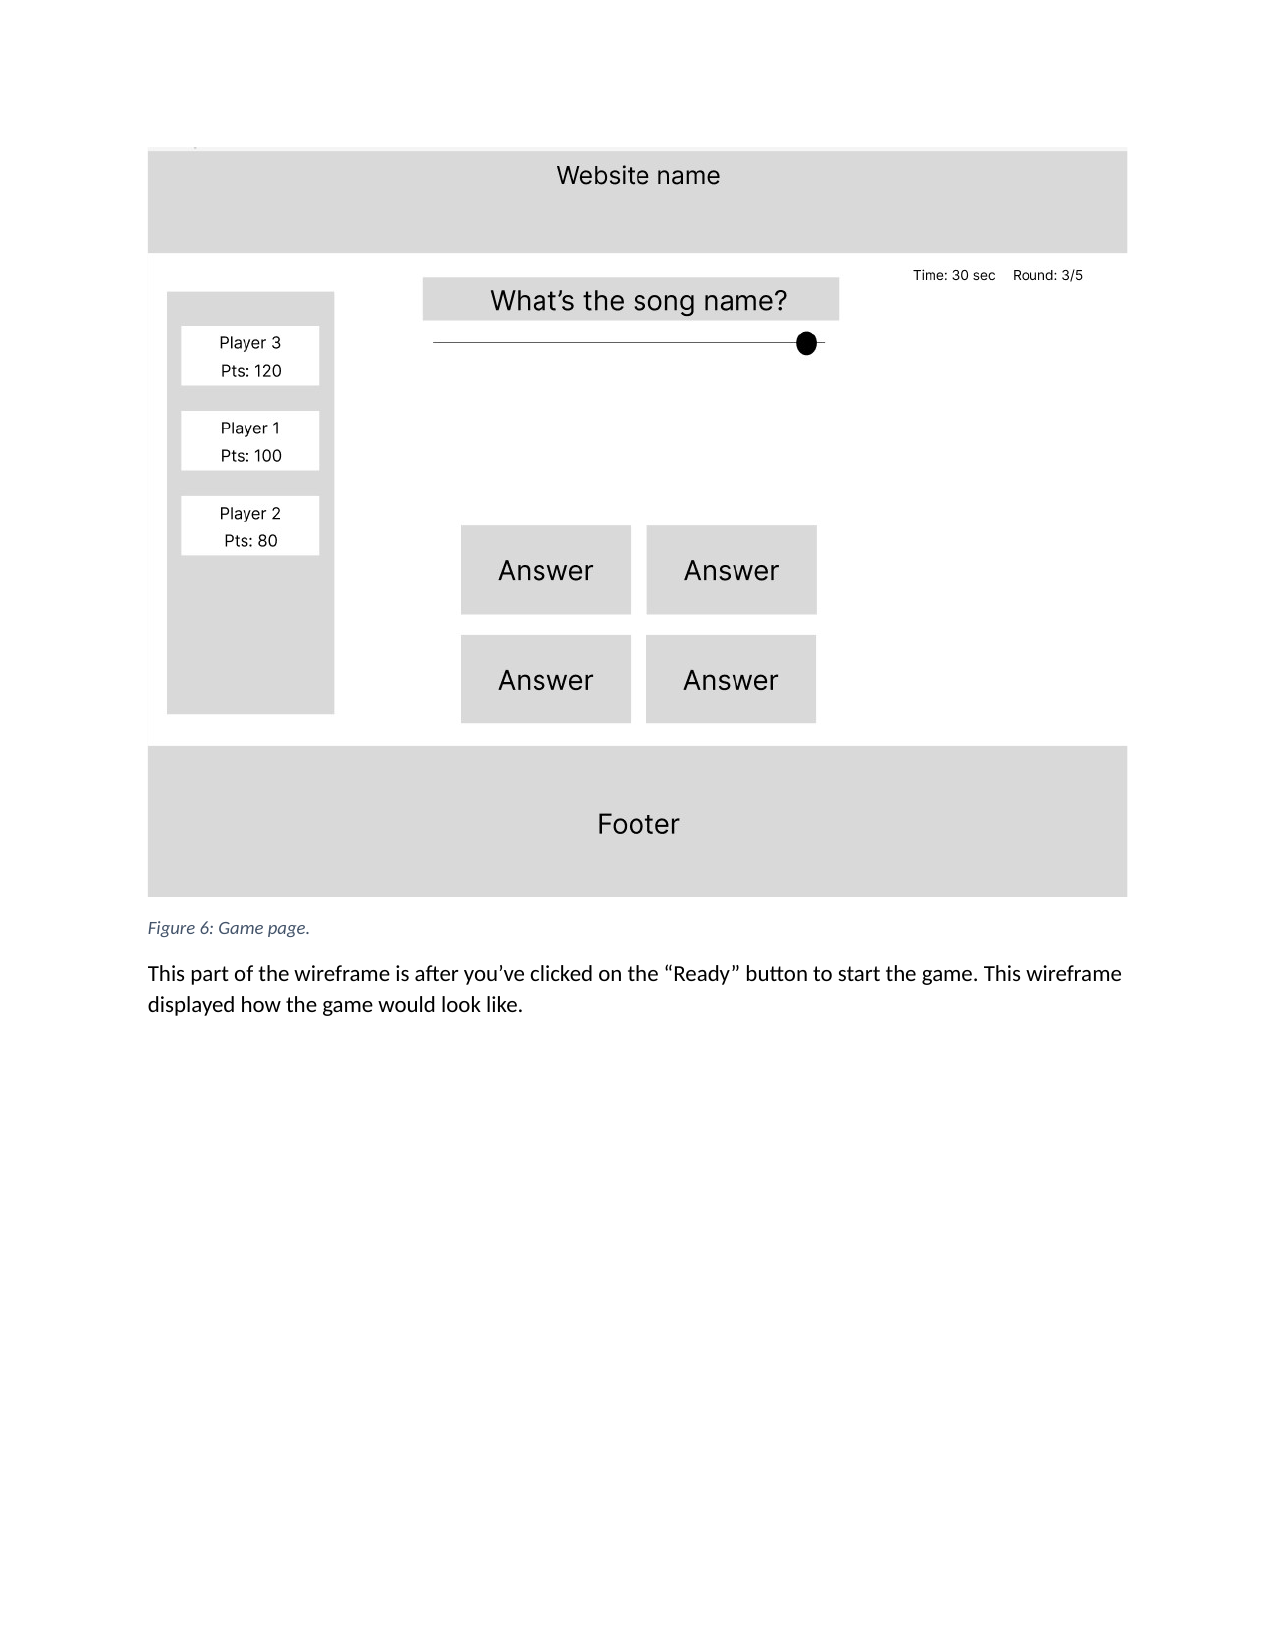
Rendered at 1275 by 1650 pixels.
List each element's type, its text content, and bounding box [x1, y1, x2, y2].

text This part of the wireframe is after you’ve clicked on the “Ready” button to start the game. This wireframe displayed how the game would look like. [148, 959, 1127, 1018]
text Figure 6: Game page. [148, 916, 1127, 939]
picture [147, 147, 1128, 897]
